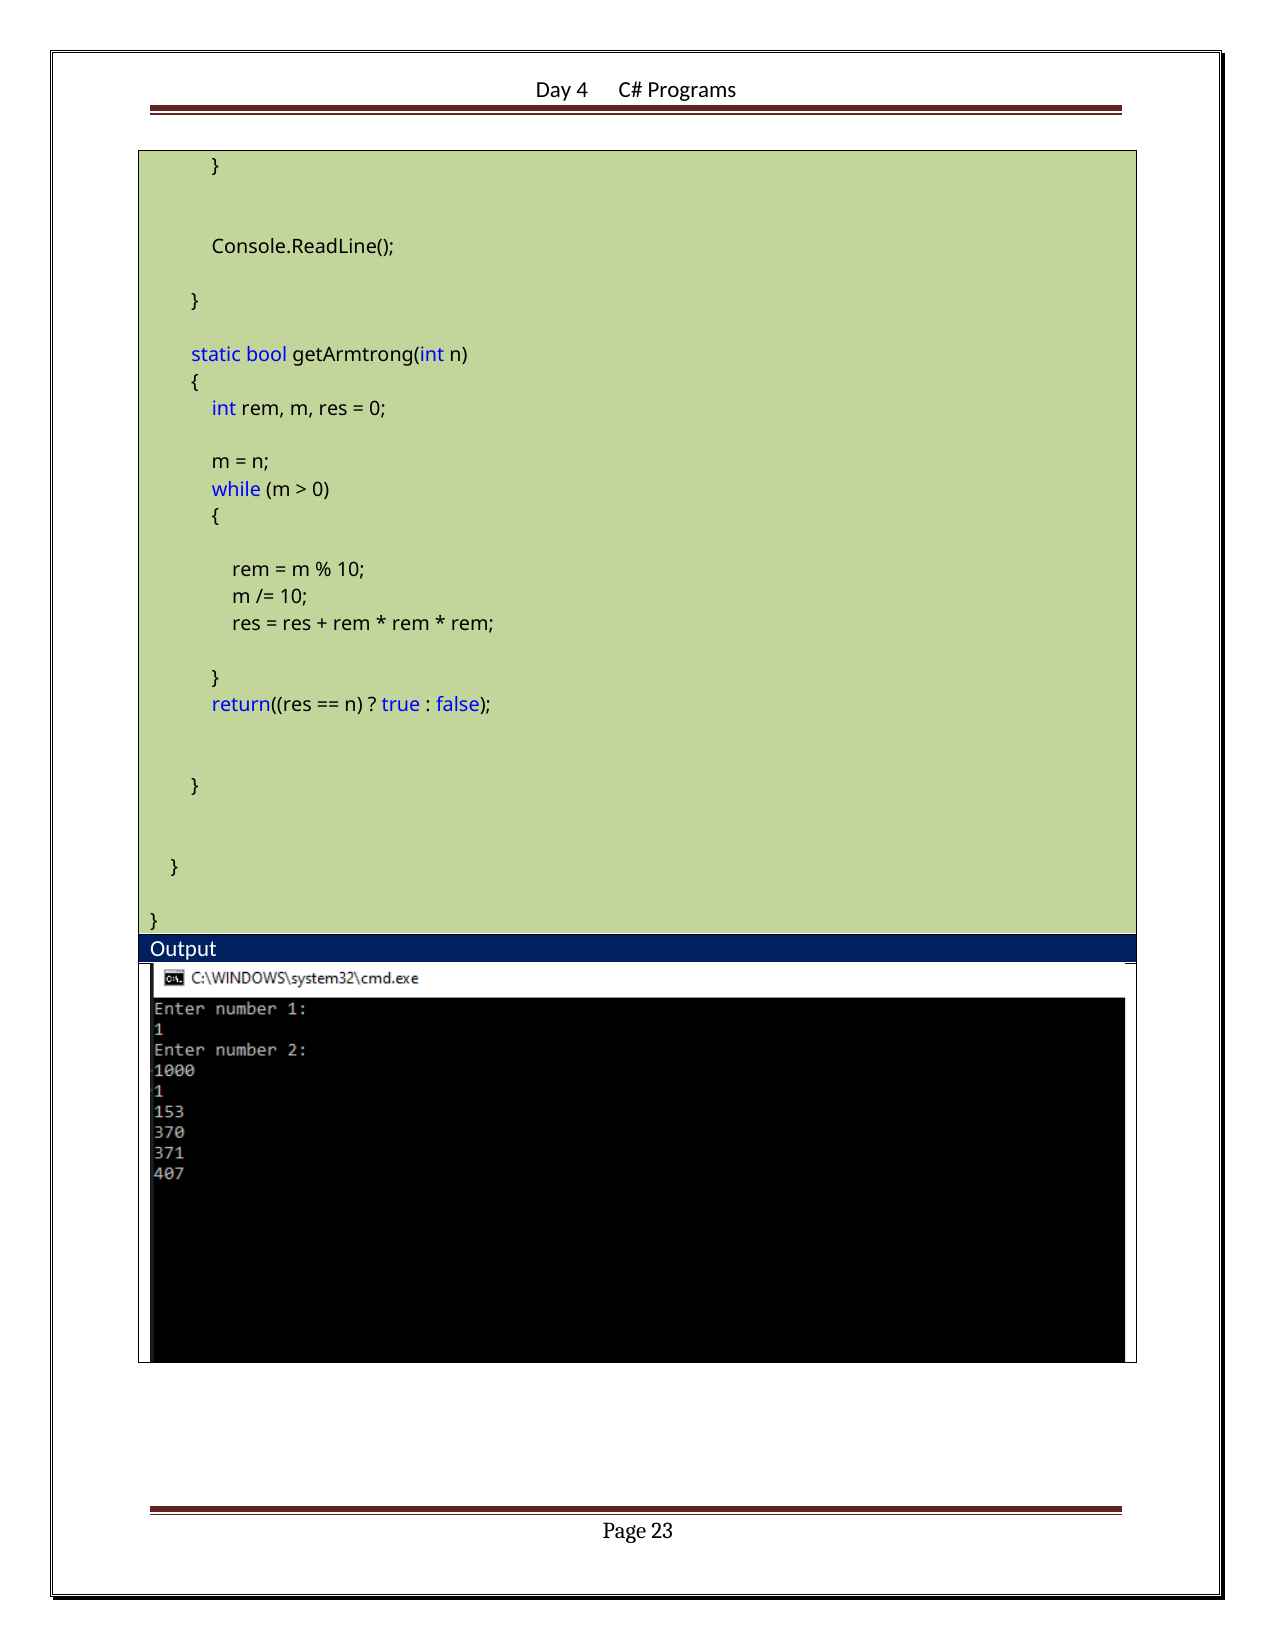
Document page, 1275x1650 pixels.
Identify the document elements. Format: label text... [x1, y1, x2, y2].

table_cell Output [139, 935, 1136, 962]
table_cell [1125, 964, 1136, 1362]
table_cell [139, 151, 1136, 933]
picture [150, 963, 1125, 1362]
table_cell [139, 964, 150, 1362]
